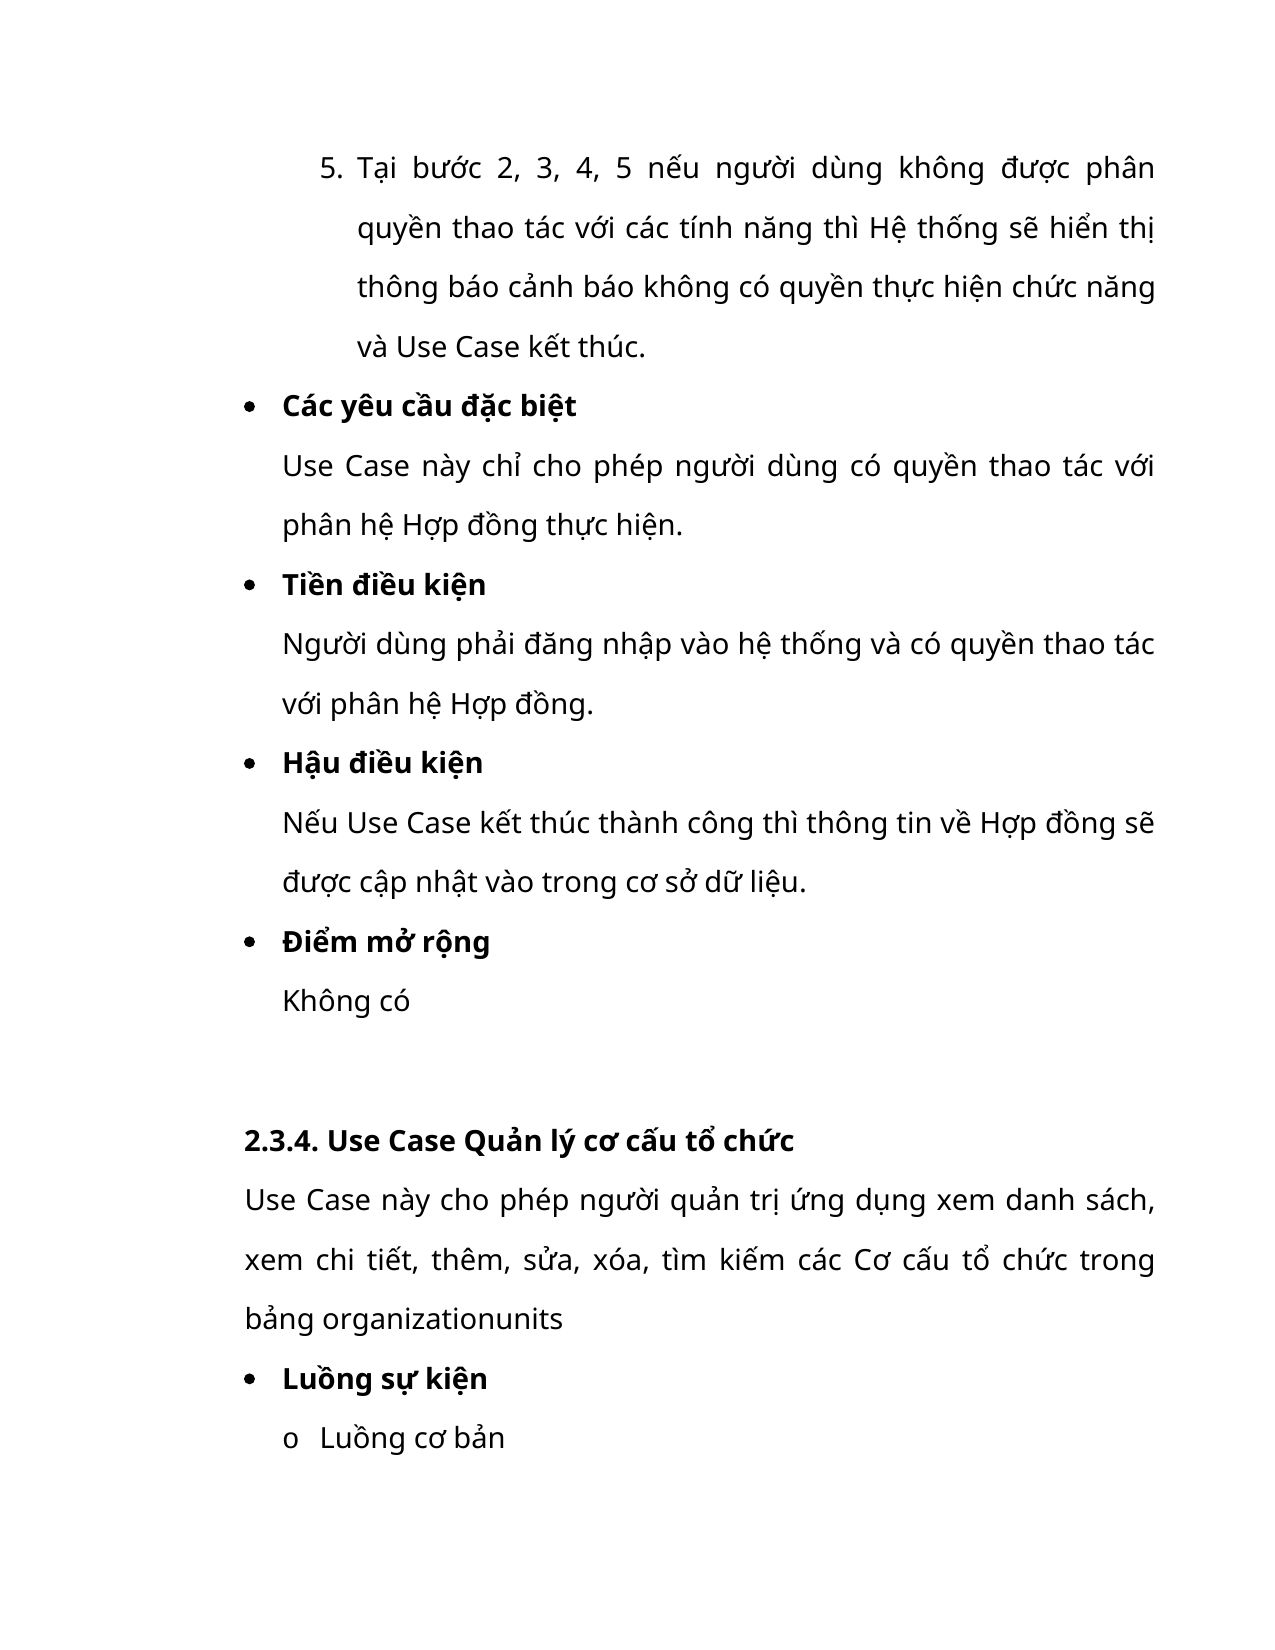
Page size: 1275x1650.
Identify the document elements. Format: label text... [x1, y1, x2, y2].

list Người dùng phải đăng nhập vào hệ thống và có quyền thao tác với phân hệ Hợp đồng. [282, 623, 1157, 723]
list Tại bước 2, 3, 4, 5 nếu người dùng không được phân quyền thao tác với các tính năng thì Hệ thống sẽ hiển thị thông báo cảnh báo không có quyền thực hiện chức năng và Use Case kết thúc. [319, 148, 1157, 366]
list Điểm mở rộng [244, 921, 1157, 961]
list Các yêu cầu đặc biệt [244, 386, 1157, 425]
list Luồng cơ bản [282, 1417, 1157, 1457]
list Use Case này cho phép người quản trị ứng dụng xem danh sách, xem chi tiết, thêm, sửa, xóa, tìm kiếm các Cơ cấu tổ chức trong bảng organizationunits [244, 1179, 1157, 1338]
list Hậu điều kiện [244, 742, 1157, 782]
list 2.3.4. Use Case Quản lý cơ cấu tổ chức [244, 1120, 1157, 1160]
list Luồng sự kiện [244, 1358, 1157, 1398]
list Nếu Use Case kết thúc thành công thì thông tin về Hợp đồng sẽ được cập nhật vào trong cơ sở dữ liệu. [282, 802, 1157, 901]
list Tiền điều kiện [244, 564, 1157, 604]
list Không có [282, 980, 1157, 1020]
list Use Case này chỉ cho phép người dùng có quyền thao tác với phân hệ Hợp đồng thực hiện. [282, 445, 1157, 544]
